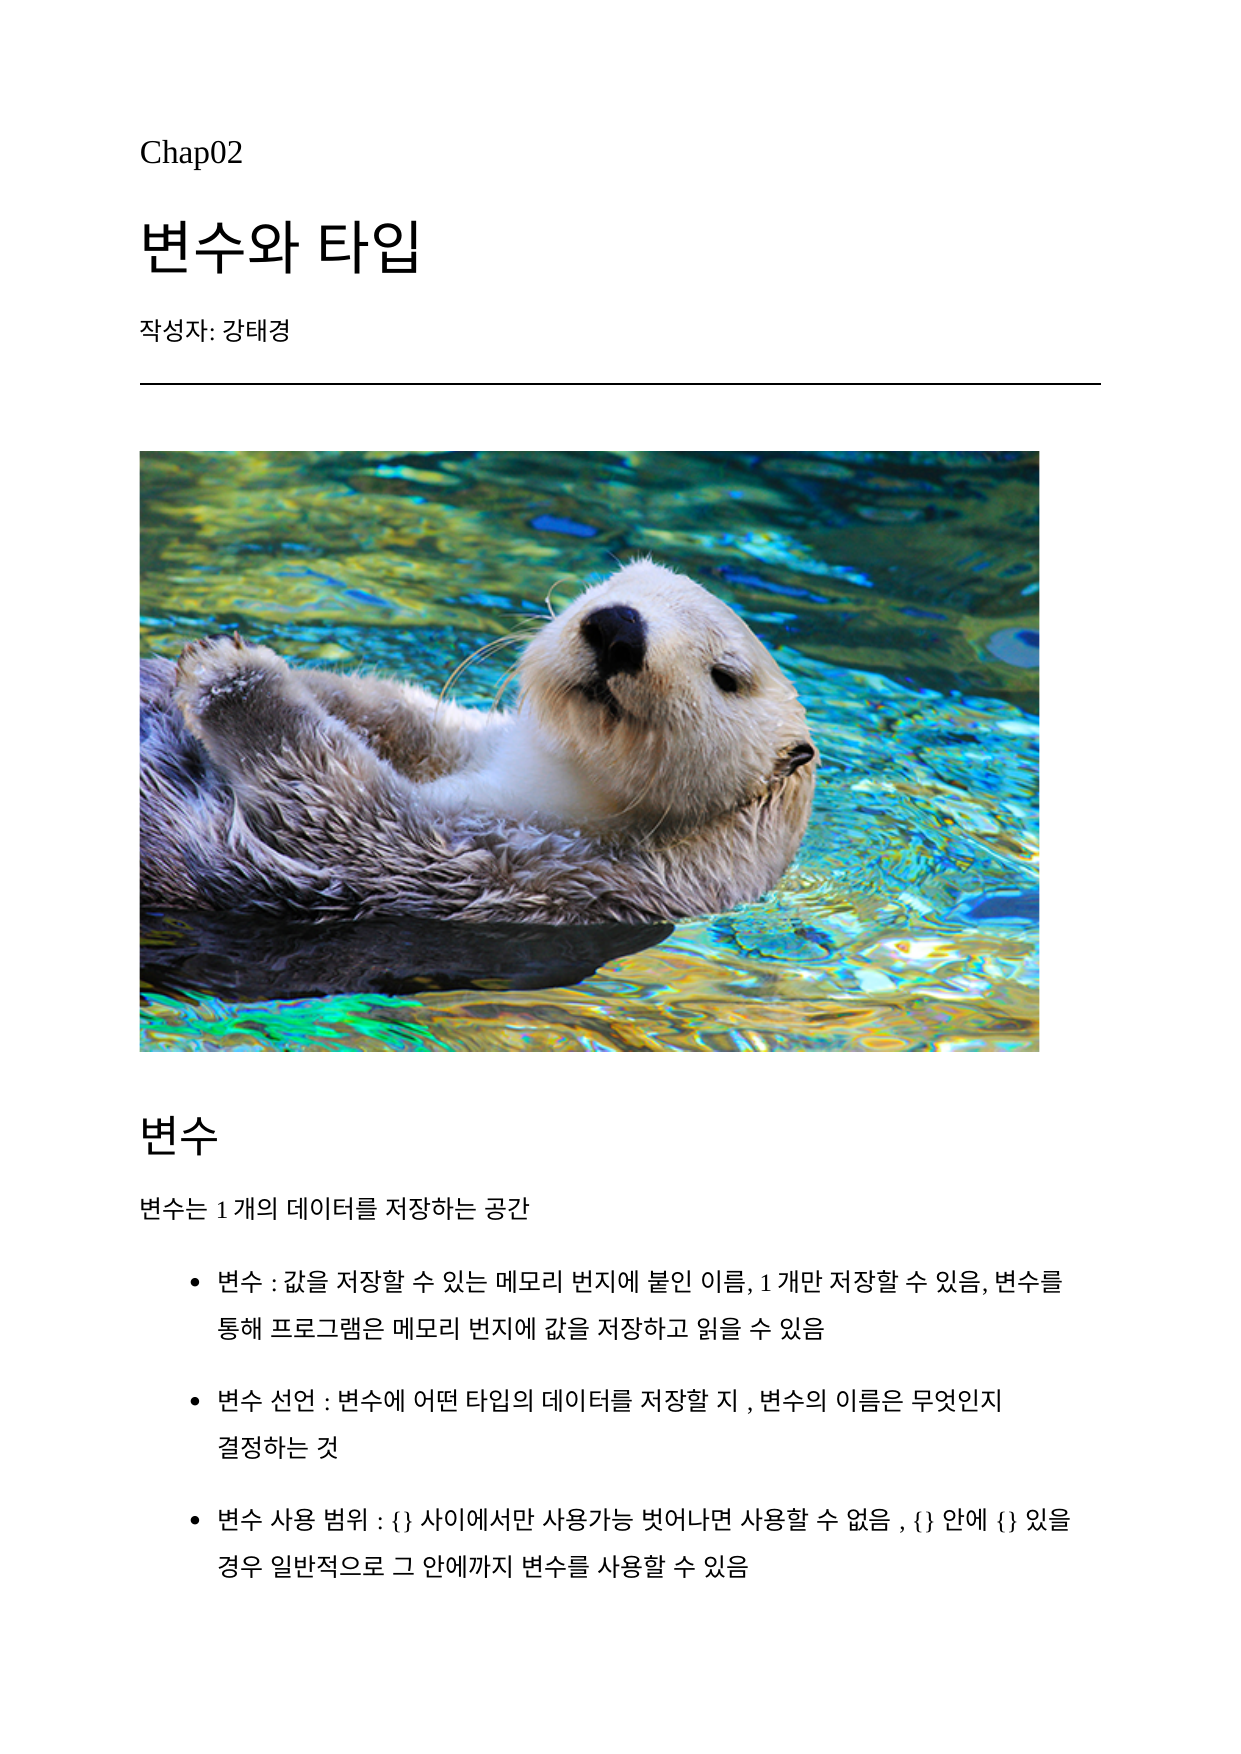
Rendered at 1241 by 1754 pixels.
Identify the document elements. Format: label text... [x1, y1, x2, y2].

list 변수 선언 : 변수에 어떤 타입의 데이터를 저장할 지 , 변수의 이름은 무엇인지 결정하는 것 [191, 1381, 1101, 1464]
subtitle Chap02 [139, 132, 1101, 170]
list 변수 : 값을 저장할 수 있는 메모리 번지에 붙인 이름, 1개만 저장할 수 있음, 변수를 통해 프로그램은 메모리 번지에 값을 저장하고 읽을 수 있음 [191, 1262, 1101, 1345]
picture [866, 457, 874, 464]
list 변수 사용 범위 : {} 사이에서만 사용가능 벗어나면 사용할 수 없음 , {} 안에 {} 있을 경우 일반적으로 그 안에까지 변수를 사용할 수 있음 [191, 1500, 1101, 1584]
picture [139, 451, 1040, 1052]
subtitle 변수 [139, 1102, 1101, 1165]
text : 강태경 [139, 311, 1101, 385]
text 변수는 1개의 데이터를 저장하는 공간 [139, 1190, 1101, 1226]
title 변수와 타입 [139, 202, 1101, 286]
